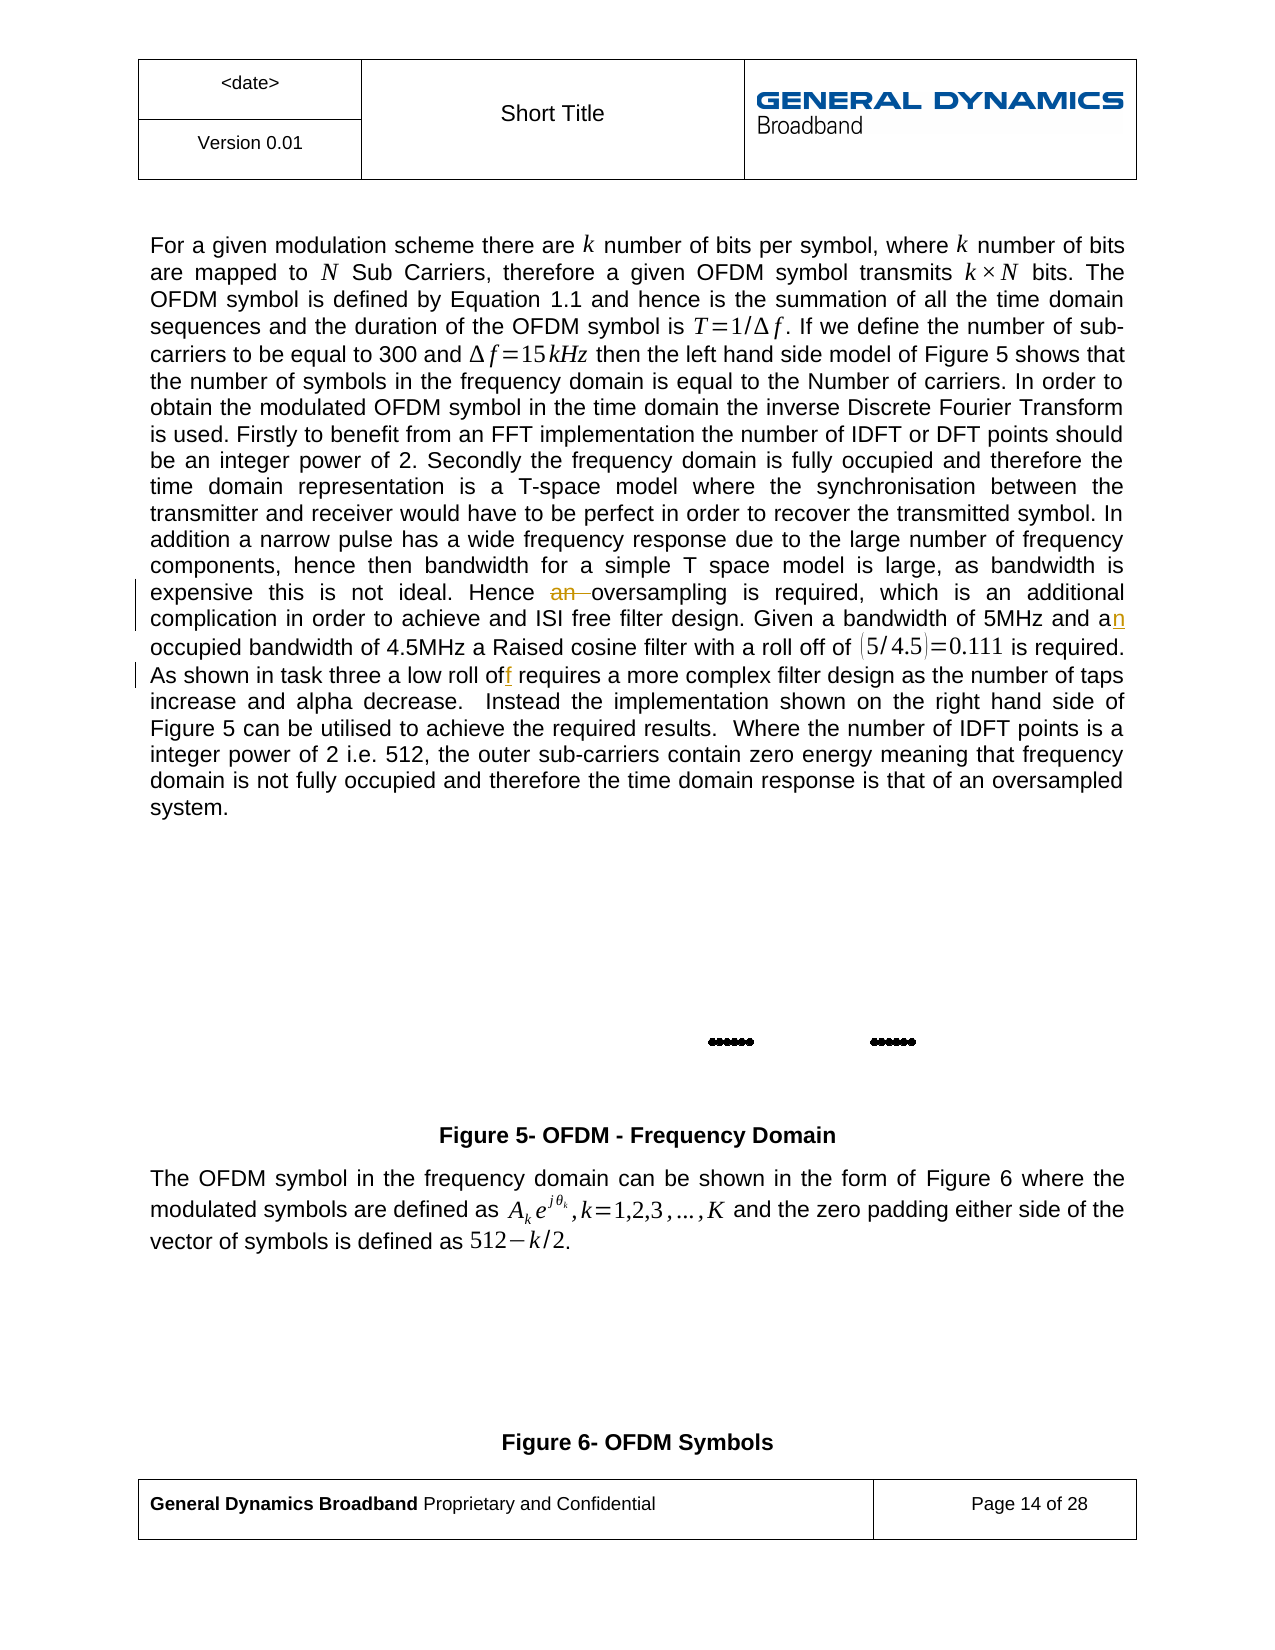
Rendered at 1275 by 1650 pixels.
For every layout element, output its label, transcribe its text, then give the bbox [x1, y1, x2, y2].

text The OFDM symbol in the frequency domain can be shown in the form of Figure 6 where the modulated symbols are defined as and the zero padding either side of the vector of symbols is defined as . [150, 1165, 1125, 1255]
picture [757, 92, 1124, 134]
text For a given modulation scheme there are number of bits per symbol, where number of bits are mapped to Sub Carriers, therefore a given OFDM symbol transmits bits. The OFDM symbol is defined by Equation 1.1 and hence is the summation of all the time domain sequences and the duration of the OFDM symbol is . If we define the number of sub-carriers to be equal to 300 and then the left hand side model of Figure 5 shows that the number of symbols in the frequency domain is equal to the Number of carriers. In order to obtain the modulated OFDM symbol in the time domain the inverse Discrete Fourier Transform is used. Firstly to benefit from an FFT implementation the number of IDFT or DFT points should be an integer power of 2. Secondly the frequency domain is fully occupied and therefore the time domain representation is a T-space model where the synchronisation between the transmitter and receiver would have to be perfect in order to recover the transmitted symbol. In addition a narrow pulse has a wide frequency response due to the large number of frequency components, hence then bandwidth for a simple T space model is large, as bandwidth is expensive this is not ideal. Hence oversampling is required, which is an additional complication in order to achieve and ISI free filter design. Given a bandwidth of 5MHz and a occupied bandwidth of 4.5MHz a Raised cosine filter with a roll off of is required. As shown in task three a low roll of requires a more complex filter design as the number of taps increase and alpha decrease. Instead the implementation shown on the right hand side of Figure 5 can be utilised to achieve the required results. Where the number of IDFT points is a integer power of 2 i.e. 512, the outer sub-carriers contain zero energy meaning that frequency domain is not fully occupied and therefore the time domain response is that of an oversampled system. [150, 231, 1125, 820]
